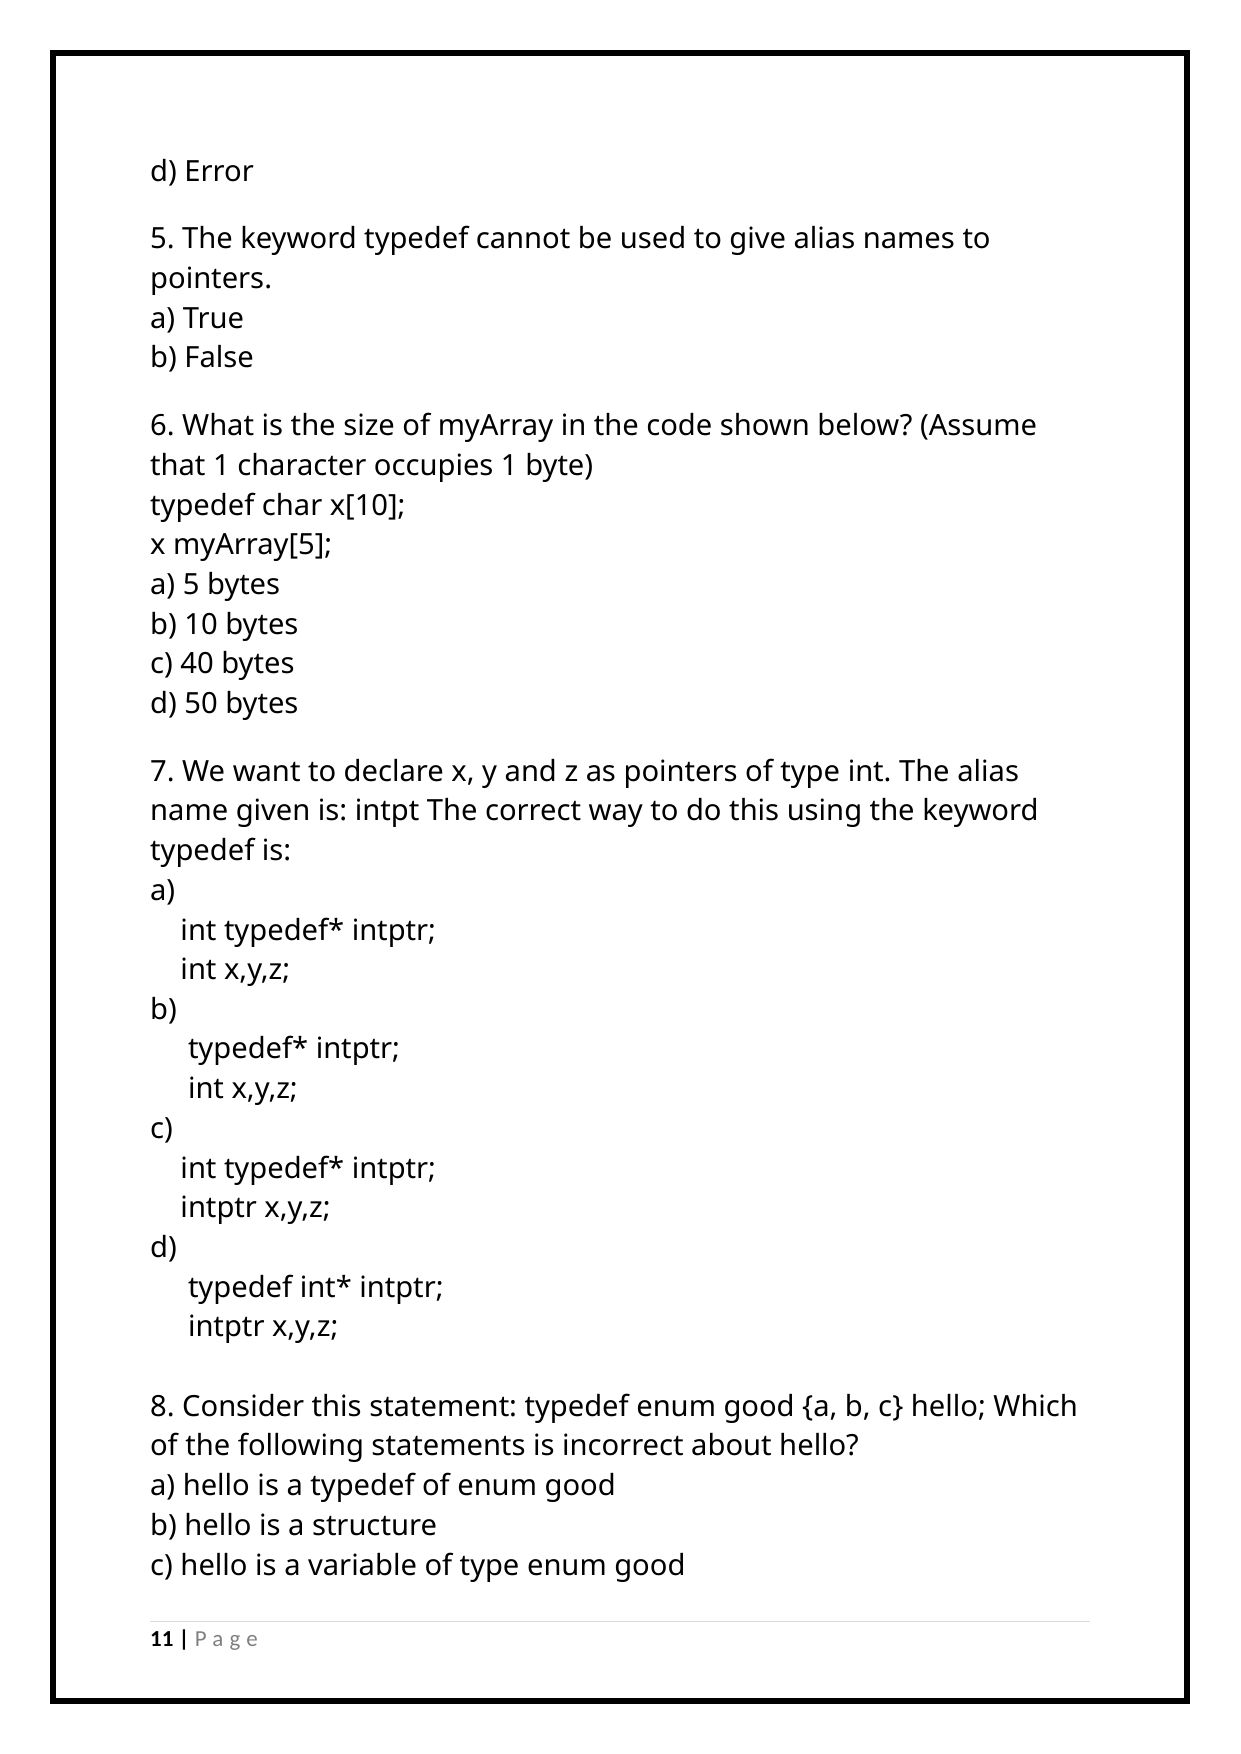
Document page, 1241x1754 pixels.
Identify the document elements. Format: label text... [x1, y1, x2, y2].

text intptr x,y,z; [150, 1187, 1090, 1226]
text int x,y,z; [150, 948, 1090, 988]
text c) [150, 1107, 1090, 1147]
text intptr x,y,z; [150, 1306, 1090, 1385]
text int typedef* intptr; [150, 909, 1090, 948]
text 5. The keyword typedef cannot be used to give alias names to pointers. a) True b) False [150, 218, 1090, 404]
text b) [150, 988, 1090, 1028]
text int x,y,z; [150, 1067, 1090, 1107]
text typedef int* intptr; [150, 1266, 1090, 1306]
text 6. What is the size of myArray in the code shown below? (Assume that 1 character occupies 1 byte) [150, 404, 1090, 484]
text typedef* intptr; [150, 1028, 1090, 1067]
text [150, 150, 1090, 218]
text a) 5 bytes b) 10 bytes c) 40 bytes d) 50 bytes [150, 563, 1090, 750]
text int typedef* intptr; [150, 1147, 1090, 1187]
text typedef char x[10]; [150, 484, 1090, 523]
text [150, 1385, 1090, 1583]
text 7. We want to declare x, y and z as pointers of type int. The alias name given is: intpt The correct way to do this using the keyword typedef is: a) [150, 750, 1090, 909]
text d) [150, 1226, 1090, 1266]
text x myArray[5]; [150, 523, 1090, 563]
